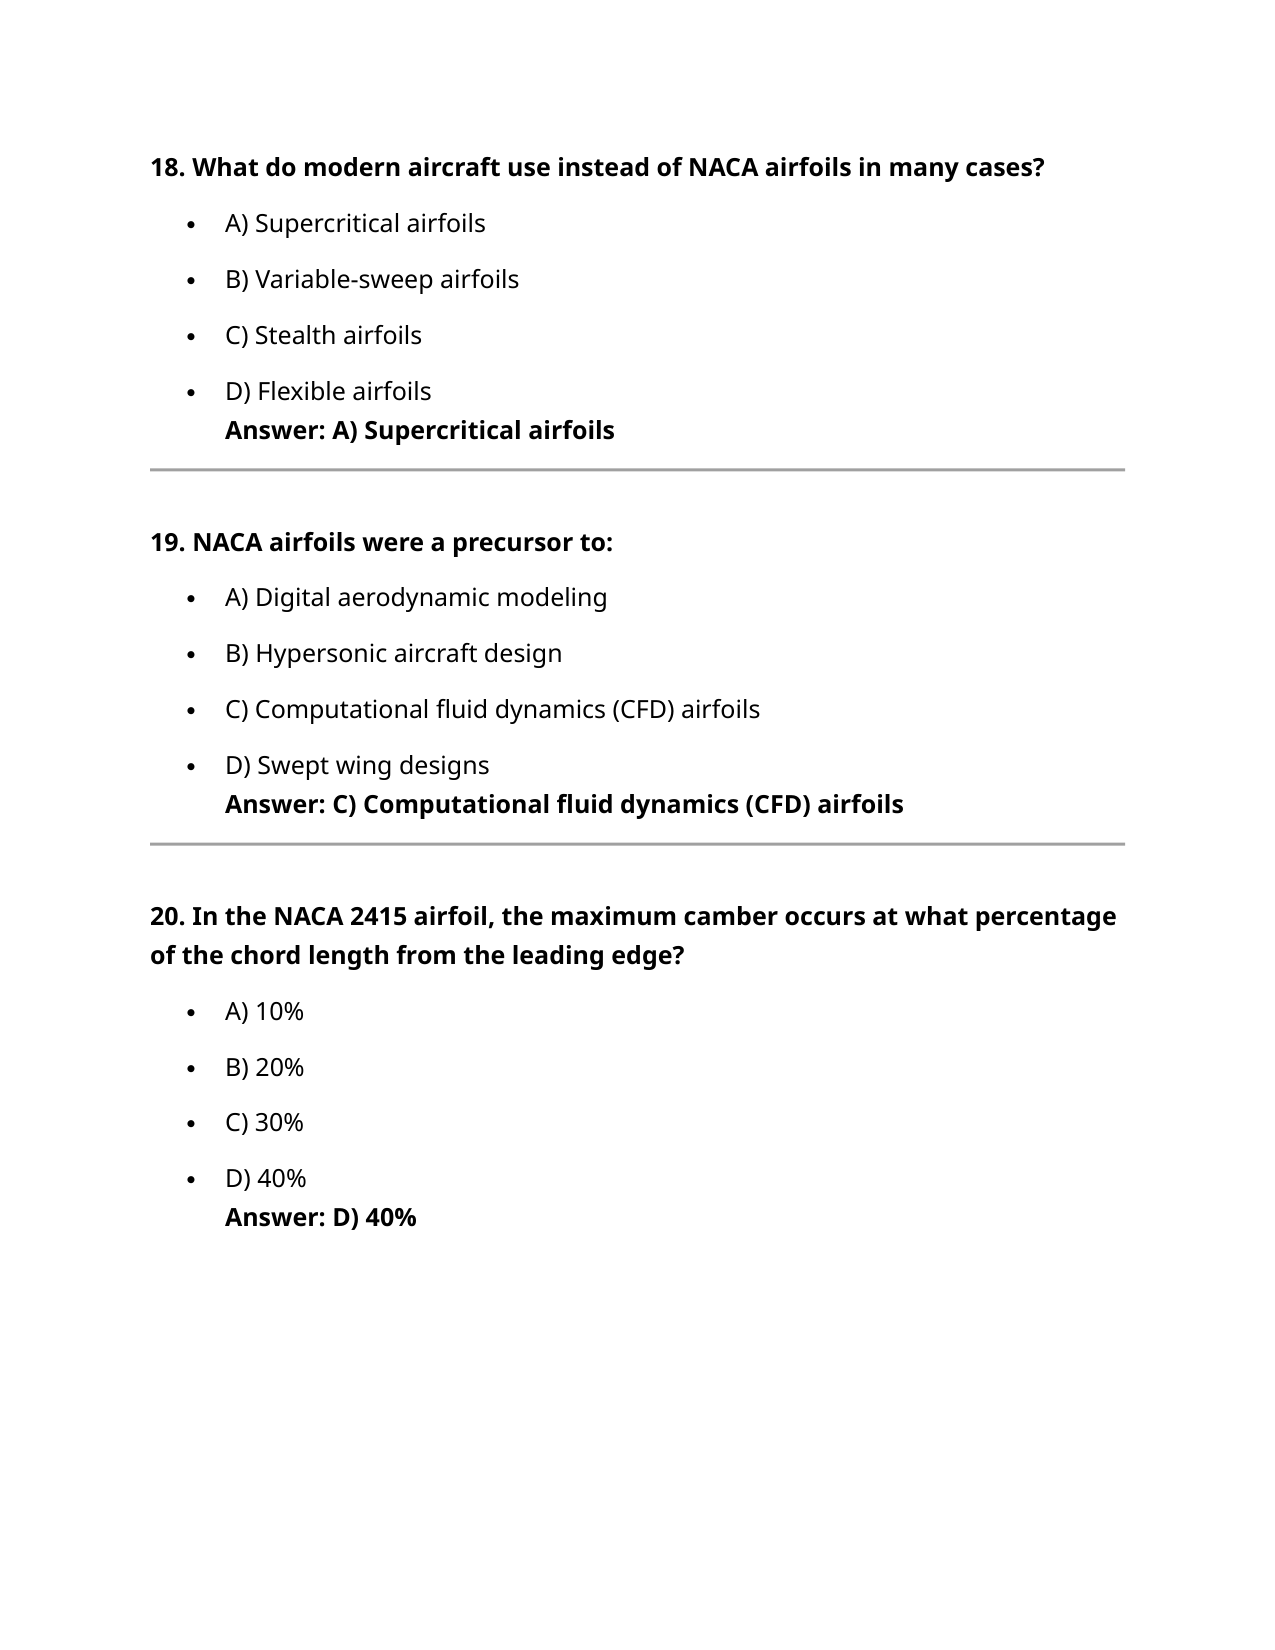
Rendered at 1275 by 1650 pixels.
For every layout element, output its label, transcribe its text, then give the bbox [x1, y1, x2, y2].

list C) Stealth airfoils [187, 317, 1125, 352]
list D) 40% Answer: D) 40% [187, 1161, 1125, 1234]
list A) Supercritical airfoils [187, 206, 1125, 240]
list A) 10% [187, 993, 1125, 1027]
list D) Swept wing designs Answer: C) Computational fluid dynamics (CFD) airfoils [187, 747, 1125, 821]
list C) Computational fluid dynamics (CFD) airfoils [187, 692, 1125, 726]
text 18. What do modern aircraft use instead of NACA airfoils in many cases? [150, 150, 1125, 184]
list B) 20% [187, 1049, 1125, 1083]
list B) Hypersonic aircraft design [187, 636, 1125, 670]
list A) Digital aerodynamic modeling [187, 580, 1125, 614]
list B) Variable-sweep airfoils [187, 262, 1125, 296]
text 20. In the NACA 2415 airfoil, the maximum camber occurs at what percentage of the chord length from the leading edge? [150, 898, 1125, 972]
list C) 30% [187, 1105, 1125, 1139]
text 19. NACA airfoils were a precursor to: [150, 524, 1125, 558]
list D) Flexible airfoils Answer: A) Supercritical airfoils [187, 373, 1125, 447]
